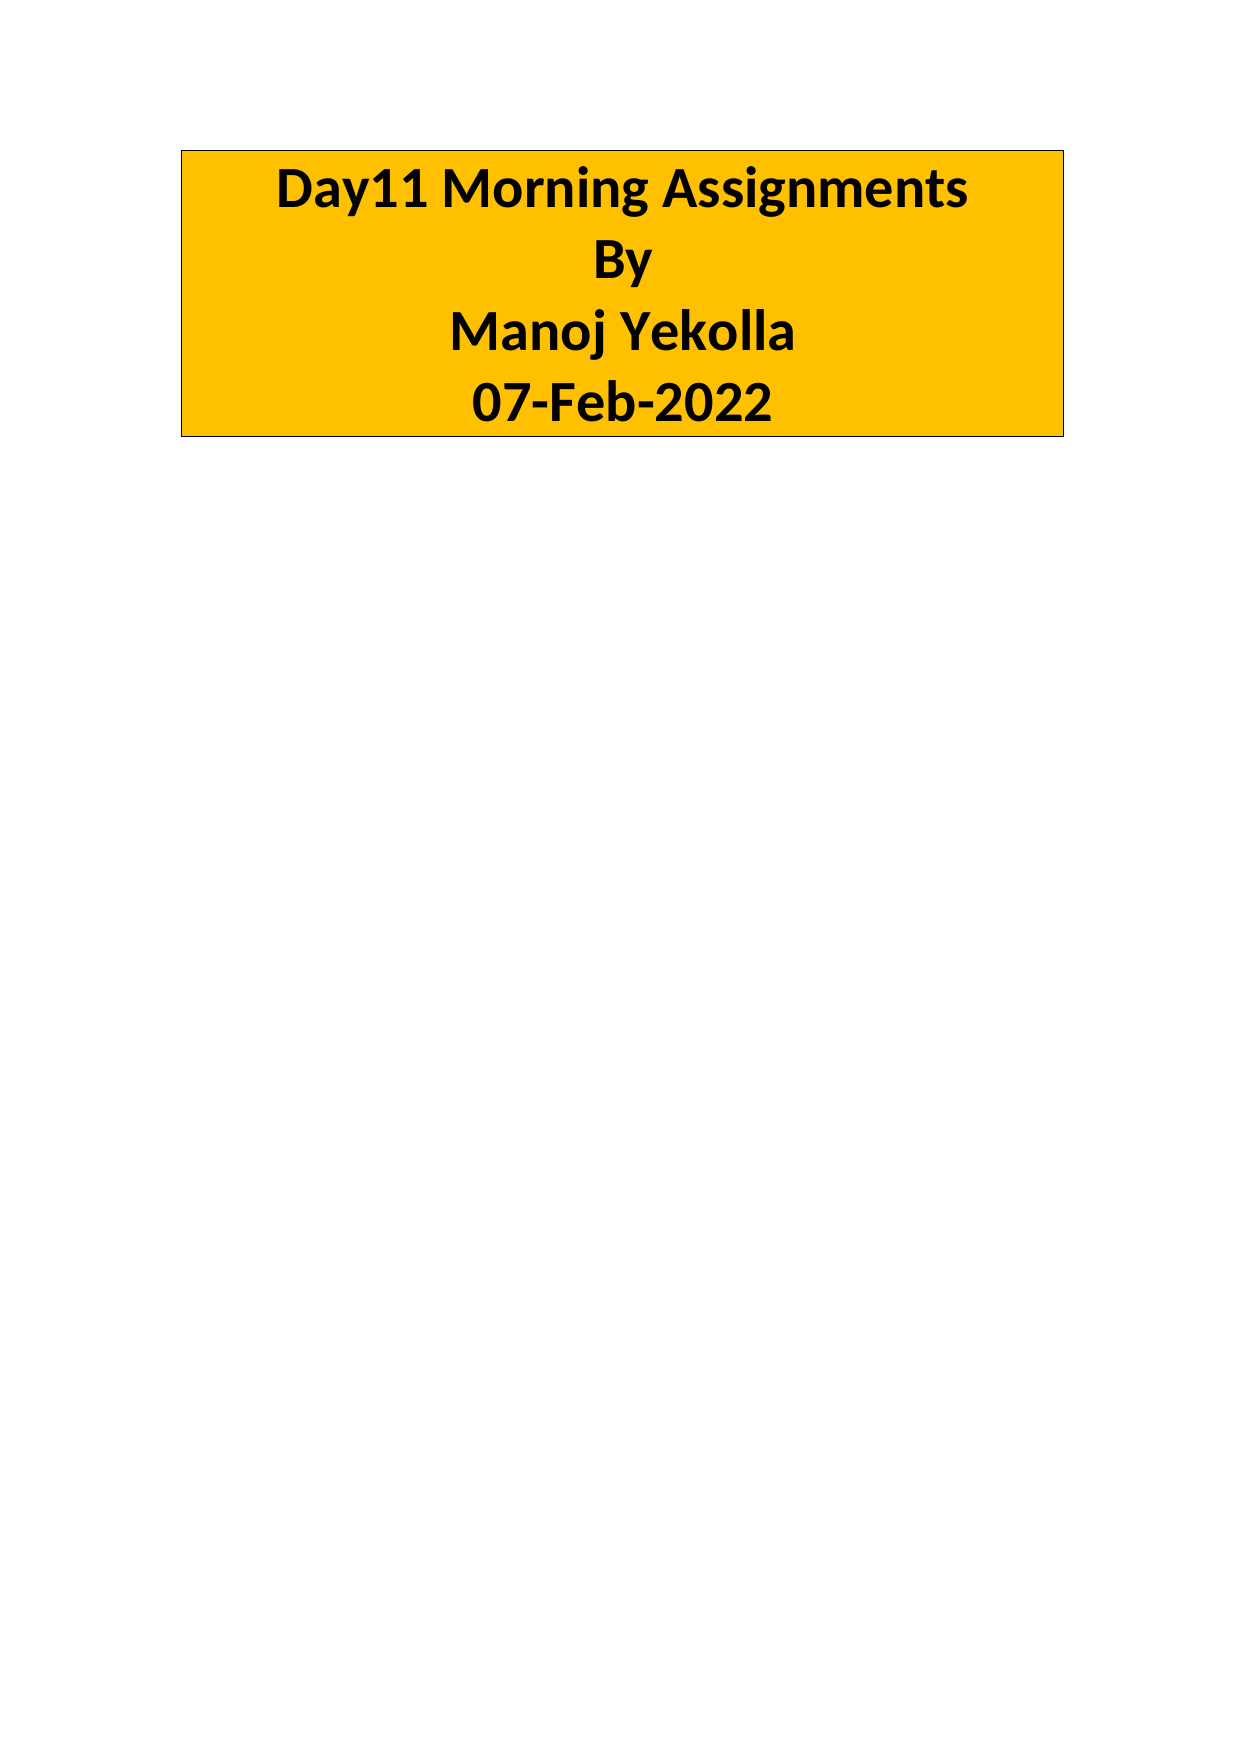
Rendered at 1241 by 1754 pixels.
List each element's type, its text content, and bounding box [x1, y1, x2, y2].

table_header Day11 Morning Assignments By Manoj Yekolla 07-Feb-2022 [182, 151, 1063, 436]
